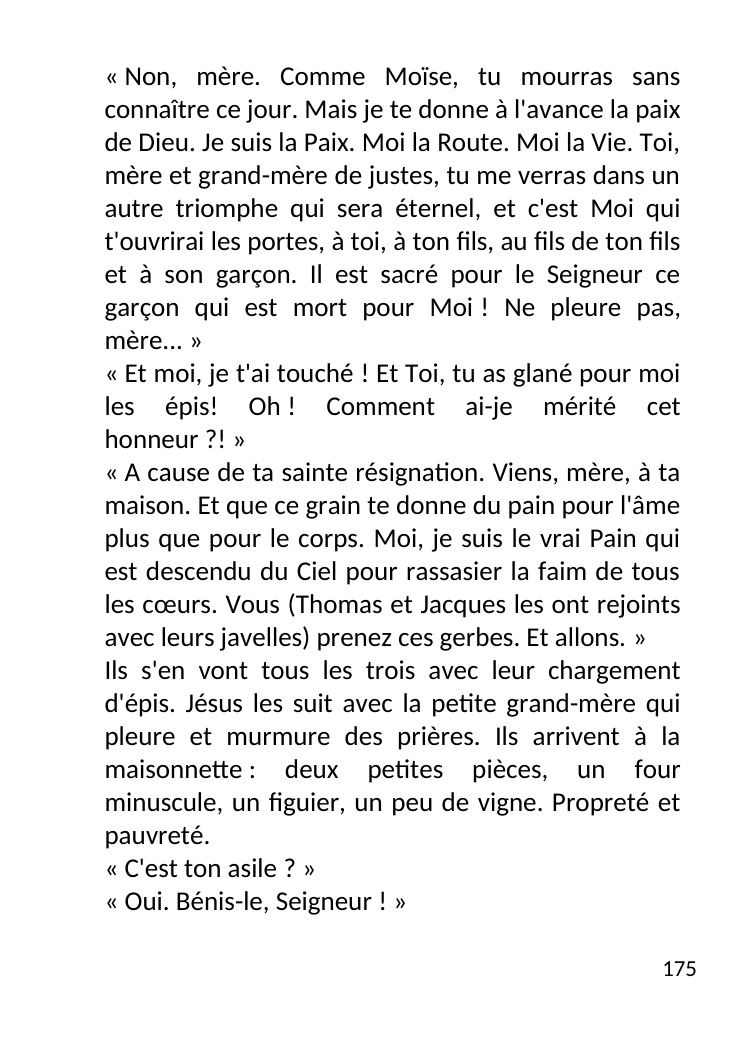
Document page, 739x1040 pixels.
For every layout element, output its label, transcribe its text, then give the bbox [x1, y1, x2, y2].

text « C'est ton asile ? » [104, 852, 681, 884]
text « Oui. Bénis-le, Seigneur ! » [104, 884, 681, 918]
text « Et moi, je t'ai touché ! Et Toi, tu as glané pour moi les épis! Oh ! Comment ai-je mérité cet honneur ?! » [104, 356, 681, 455]
text Ils s'en vont tous les trois avec leur chargement d'épis. Jésus les suit avec la petite grand-mère qui pleure et murmure des prières. Ils arrivent à la maisonnette : deux petites pièces, un four minuscule, un figuier, un peu de vigne. Propreté et pauvreté. [104, 653, 681, 852]
text « A cause de ta sainte résignation. Viens, mère, à ta maison. Et que ce grain te donne du pain pour l'âme plus que pour le corps. Moi, je suis le vrai Pain qui est descendu du Ciel pour rassasier la faim de tous les cœurs. Vous (Thomas et Jacques les ont rejoints avec leurs javelles) prenez ces gerbes. Et allons. » [104, 455, 681, 653]
text « Non, mère. Comme Moïse, tu mourras sans connaître ce jour. Mais je te donne à l'avance la paix de Dieu. Je suis la Paix. Moi la Route. Moi la Vie. Toi, mère et grand-mère de justes, tu me verras dans un autre triomphe qui sera éternel, et c'est Moi qui t'ouvrirai les portes, à toi, à ton fils, au fils de ton fils et à son garçon. Il est sacré pour le Seigneur ce garçon qui est mort pour Moi ! Ne pleure pas, mère... » [104, 59, 681, 356]
